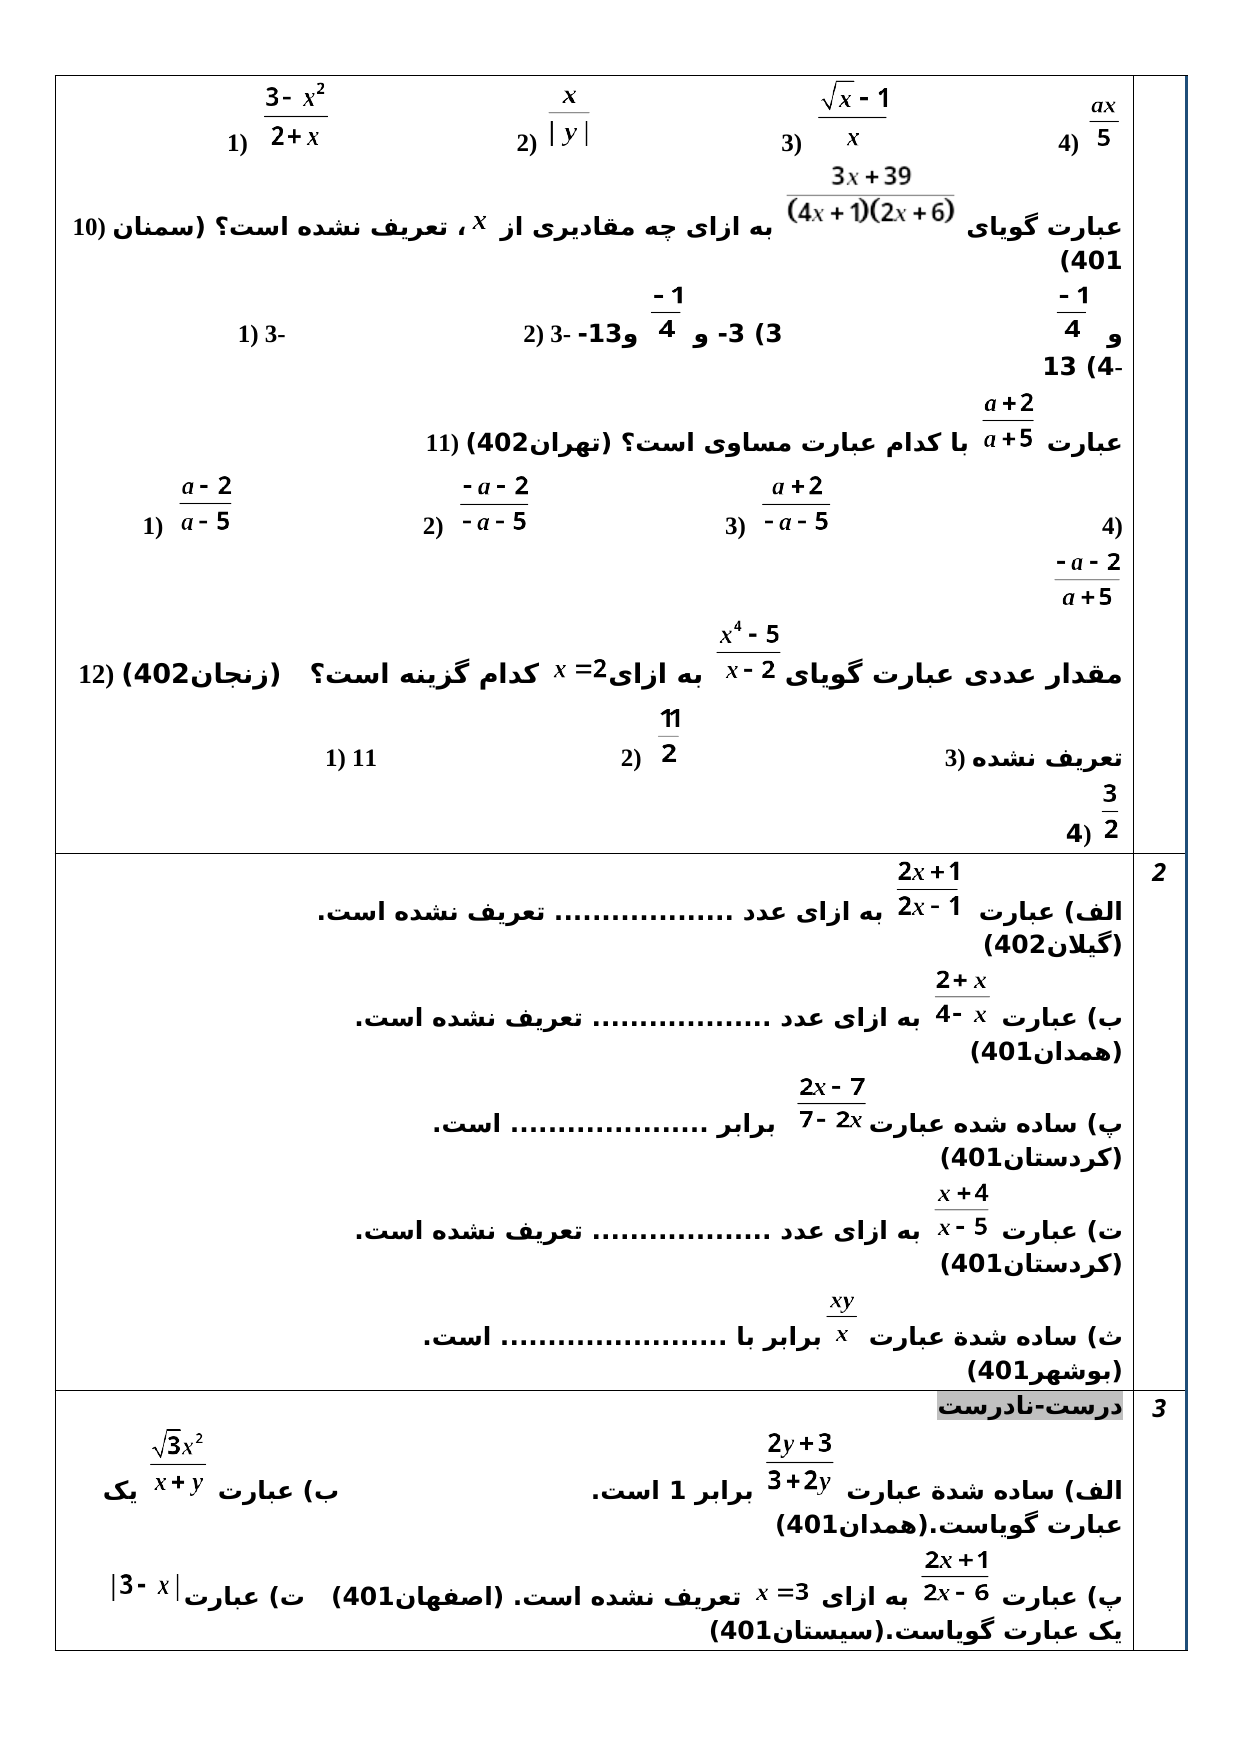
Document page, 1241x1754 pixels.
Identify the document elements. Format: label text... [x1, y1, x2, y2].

table_cell 2 [1134, 854, 1185, 1390]
table_cell 3 [1134, 1391, 1185, 1650]
table_cell 1 [1134, 76, 1185, 853]
table_cell الف) عبارت به ازای عدد ................... تعریف نشده است. (گیلان402) ب) عبارت به ازای عدد ................... تعریف نشده است. (همدان401) پ) ساده شده عبارت برابر ..................... است. (کردستان401) ت) عبارت به ازای عدد ................... تعریف نشده است. (کردستان401) ث) ساده شدة عبارت برابر با ........................ است. (بوشهر401) [56, 854, 1133, 1390]
